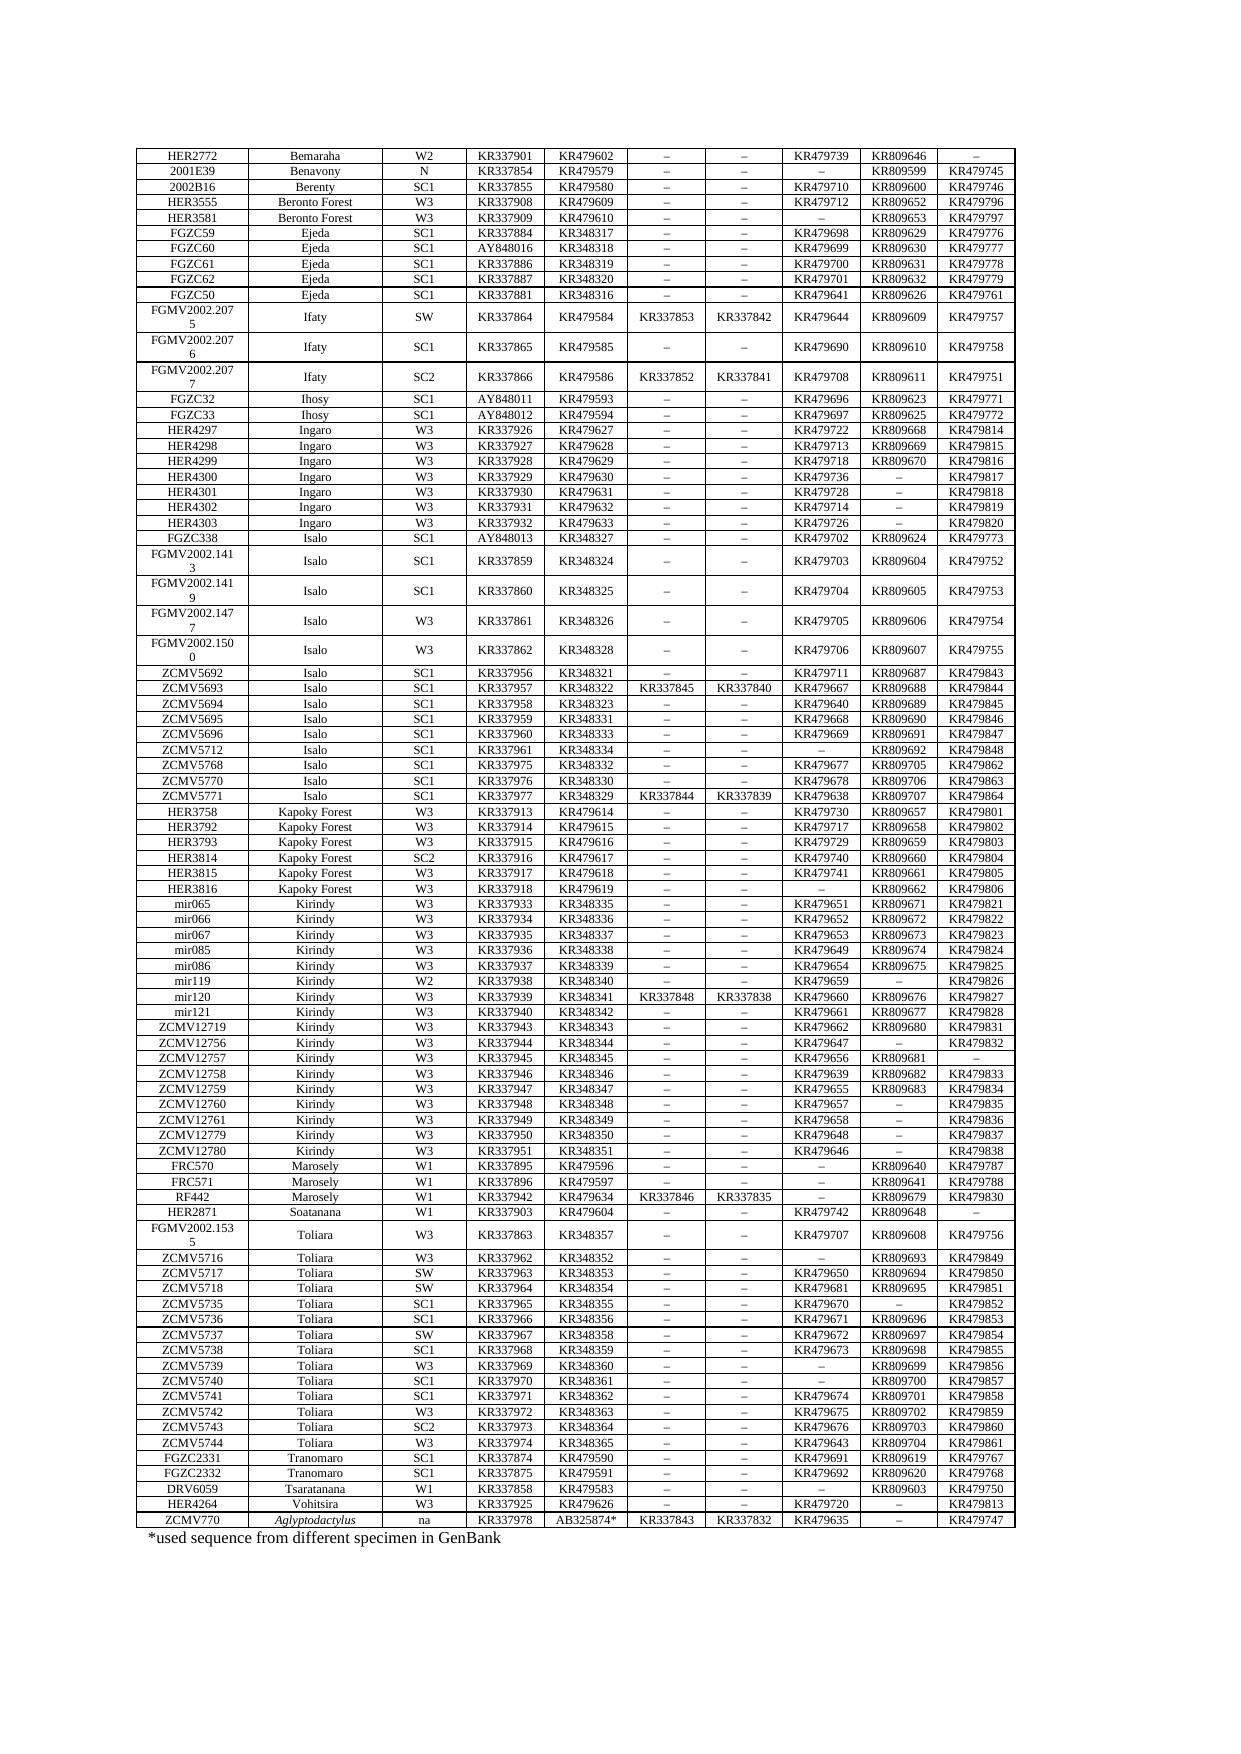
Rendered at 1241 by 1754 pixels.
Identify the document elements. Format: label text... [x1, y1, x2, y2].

table_cell SC2 [383, 363, 466, 391]
table_cell KR337901 [467, 149, 544, 163]
table_cell KR479673 [783, 1343, 860, 1357]
table_cell W3 [383, 881, 466, 896]
table_cell – [706, 210, 782, 225]
table_cell – [938, 1205, 1014, 1219]
table_cell KR479614 [545, 804, 627, 819]
table_cell KR348319 [545, 257, 627, 271]
table_cell KR479821 [938, 897, 1014, 911]
table_cell Soatanana [249, 1205, 382, 1219]
table_cell FRC570 [137, 1159, 248, 1173]
table_cell KR337940 [467, 1005, 544, 1019]
table_cell – [628, 1435, 705, 1450]
table_cell – [706, 1159, 782, 1173]
table_cell KR348337 [545, 928, 627, 942]
table_cell FGZC62 [137, 272, 248, 286]
table_cell – [628, 881, 705, 896]
table_cell KR809705 [861, 758, 937, 772]
table_cell ZCMV5718 [137, 1281, 248, 1296]
table_cell KR479816 [938, 454, 1014, 468]
table_cell SC1 [383, 546, 466, 575]
table_cell KR337970 [467, 1374, 544, 1388]
table_cell KR809652 [861, 195, 937, 209]
table_cell FGZC32 [137, 392, 248, 407]
table_cell KR337858 [467, 1482, 544, 1496]
table_cell W3 [383, 820, 466, 834]
table_cell KR348340 [545, 974, 627, 988]
table_cell KR337950 [467, 1128, 544, 1142]
table_cell KR809688 [861, 681, 937, 695]
table_cell FGZC2332 [137, 1466, 248, 1481]
table_cell – [783, 1358, 860, 1373]
table_cell – [706, 1205, 782, 1219]
table_cell KR337913 [467, 804, 544, 819]
table_cell – [706, 1036, 782, 1050]
table_cell HER3581 [137, 210, 248, 225]
table_cell KR337977 [467, 789, 544, 803]
table_cell KR479837 [938, 1128, 1014, 1142]
table_cell ZCMV5695 [137, 712, 248, 726]
table_cell – [706, 1435, 782, 1450]
table_cell Kirindy [249, 943, 382, 957]
table_cell SC1 [383, 1451, 466, 1465]
table_cell KR479579 [545, 164, 627, 178]
table_cell FGMV2002.2076 [137, 333, 248, 361]
table_cell KR809681 [861, 1051, 937, 1065]
table_cell – [628, 516, 705, 530]
table_cell KR479750 [938, 1482, 1014, 1496]
table_cell – [706, 333, 782, 361]
table_cell KR479640 [783, 696, 860, 711]
table_cell – [706, 1144, 782, 1158]
table_cell Kirindy [249, 1066, 382, 1081]
table_cell SC1 [383, 774, 466, 788]
table_cell KR348345 [545, 1051, 627, 1065]
table_cell KR479761 [938, 288, 1014, 302]
table_cell W3 [383, 1066, 466, 1081]
table_cell KR479654 [783, 959, 860, 973]
table_cell W1 [383, 1482, 466, 1496]
table_cell KR479819 [938, 500, 1014, 514]
table_cell – [628, 696, 705, 711]
table_cell KR348323 [545, 696, 627, 711]
table_cell KR809606 [861, 606, 937, 635]
table_cell FGMV2002.1419 [137, 576, 248, 605]
table_cell Isalo [249, 727, 382, 742]
table_cell ZCMV5771 [137, 789, 248, 803]
table_cell – [706, 1312, 782, 1326]
table_cell KR348341 [545, 989, 627, 1004]
table_cell KR809657 [861, 804, 937, 819]
table_cell KR337956 [467, 666, 544, 680]
table_cell KR809661 [861, 866, 937, 880]
table_cell KR479626 [545, 1497, 627, 1511]
table_cell – [861, 974, 937, 988]
table_cell KR809669 [861, 439, 937, 453]
table_cell KR809640 [861, 1159, 937, 1173]
table_cell KR479852 [938, 1297, 1014, 1311]
table_cell KR479702 [783, 531, 860, 545]
table_cell SC2 [383, 851, 466, 865]
table_cell KR479669 [783, 727, 860, 742]
table_cell KR337934 [467, 912, 544, 927]
table_cell SC1 [383, 1297, 466, 1311]
table_cell Toliara [249, 1358, 382, 1373]
table_cell Aglyptodactylus [249, 1513, 382, 1527]
table_cell KR337874 [467, 1451, 544, 1465]
table_cell KR479593 [545, 392, 627, 407]
table_cell – [706, 241, 782, 256]
table_cell HER3758 [137, 804, 248, 819]
table_cell KR479834 [938, 1082, 1014, 1096]
table_cell – [628, 851, 705, 865]
table_cell KR337915 [467, 835, 544, 849]
table_cell – [706, 959, 782, 973]
table_cell KR479853 [938, 1312, 1014, 1326]
table_cell mir085 [137, 943, 248, 957]
table_cell Marosely [249, 1174, 382, 1189]
table_cell KR337967 [467, 1328, 544, 1342]
table_cell KR479756 [938, 1221, 1014, 1249]
table_cell KR479849 [938, 1250, 1014, 1265]
table_cell HER4301 [137, 485, 248, 499]
table_cell W1 [383, 1190, 466, 1204]
table_cell Ingaro [249, 485, 382, 499]
table_cell KR479591 [545, 1466, 627, 1481]
table_cell – [706, 835, 782, 849]
table_cell – [628, 1281, 705, 1296]
table_cell KR809605 [861, 576, 937, 605]
table_cell KR337886 [467, 257, 544, 271]
table_cell – [628, 835, 705, 849]
table_cell – [706, 164, 782, 178]
table_cell SC1 [383, 1343, 466, 1357]
table_cell – [861, 1297, 937, 1311]
table_cell – [628, 469, 705, 484]
table_cell FGZC2331 [137, 1451, 248, 1465]
table_cell KR479644 [783, 303, 860, 332]
table_cell HER2871 [137, 1205, 248, 1219]
table_cell Kapoky Forest [249, 820, 382, 834]
table_cell KR809703 [861, 1420, 937, 1434]
table_cell KR479641 [783, 288, 860, 302]
table_cell KR479649 [783, 943, 860, 957]
table_cell KR348328 [545, 636, 627, 664]
table_cell KR479772 [938, 408, 1014, 422]
table_cell KR479787 [938, 1159, 1014, 1173]
table_cell KR348330 [545, 774, 627, 788]
table_cell ZCMV12760 [137, 1097, 248, 1112]
table_cell – [628, 1020, 705, 1034]
table_cell KR809693 [861, 1250, 937, 1265]
table_cell – [706, 439, 782, 453]
table_cell – [783, 210, 860, 225]
table_cell – [628, 408, 705, 422]
table_cell KR479668 [783, 712, 860, 726]
table_cell KR348347 [545, 1082, 627, 1096]
table_cell KR337935 [467, 928, 544, 942]
table_cell KR479635 [783, 1513, 860, 1527]
table_cell – [628, 195, 705, 209]
table_cell SC1 [383, 1466, 466, 1481]
table_cell KR479646 [783, 1144, 860, 1158]
table_cell W3 [383, 485, 466, 499]
table_cell W3 [383, 943, 466, 957]
table_cell Beronto Forest [249, 210, 382, 225]
table_cell Ejeda [249, 272, 382, 286]
table_cell – [706, 696, 782, 711]
table_cell KR479855 [938, 1343, 1014, 1357]
table_cell KR348363 [545, 1405, 627, 1419]
table_cell KR479835 [938, 1097, 1014, 1112]
table_cell KR809609 [861, 303, 937, 332]
table_cell W3 [383, 1221, 466, 1249]
table_cell KR348316 [545, 288, 627, 302]
table_cell KR348329 [545, 789, 627, 803]
table_cell – [628, 974, 705, 988]
table_cell Kirindy [249, 1082, 382, 1096]
table_cell KR479651 [783, 897, 860, 911]
table_cell AB325874* [545, 1513, 627, 1527]
table_cell Toliara [249, 1420, 382, 1434]
table_cell – [706, 820, 782, 834]
table_cell KR479706 [783, 636, 860, 664]
table_cell KR337959 [467, 712, 544, 726]
table_cell ZCMV5712 [137, 743, 248, 757]
table_cell W2 [383, 974, 466, 988]
table_cell – [628, 636, 705, 664]
table_cell KR809620 [861, 1466, 937, 1481]
table_cell KR479751 [938, 363, 1014, 391]
table_cell SC1 [383, 696, 466, 711]
table_cell Toliara [249, 1312, 382, 1326]
table_cell – [706, 774, 782, 788]
table_cell Ingaro [249, 454, 382, 468]
table_cell W3 [383, 1020, 466, 1034]
table_cell – [628, 333, 705, 361]
table_cell HER4298 [137, 439, 248, 453]
table_cell KR479659 [783, 974, 860, 988]
table_cell W3 [383, 835, 466, 849]
table_cell KR479705 [783, 606, 860, 635]
table_cell – [628, 423, 705, 437]
table_cell – [628, 210, 705, 225]
table_cell – [706, 546, 782, 575]
table_cell KR479826 [938, 974, 1014, 988]
table_cell KR479797 [938, 210, 1014, 225]
table_cell SC1 [383, 712, 466, 726]
table_cell KR479739 [783, 149, 860, 163]
table_cell KR479832 [938, 1036, 1014, 1050]
table_cell KR337930 [467, 485, 544, 499]
table_cell W3 [383, 1250, 466, 1265]
table_cell – [861, 1113, 937, 1127]
table_cell ZCMV770 [137, 1513, 248, 1527]
table_cell na [383, 1513, 466, 1527]
table_cell – [628, 774, 705, 788]
table_cell Isalo [249, 758, 382, 772]
table_cell KR337832 [706, 1513, 782, 1527]
table_cell – [706, 1113, 782, 1127]
table_cell HER3814 [137, 851, 248, 865]
table_cell KR809679 [861, 1190, 937, 1204]
table_cell KR479818 [938, 485, 1014, 499]
table_cell KR337960 [467, 727, 544, 742]
table_cell KR809692 [861, 743, 937, 757]
table_cell KR348339 [545, 959, 627, 973]
table_cell KR809624 [861, 531, 937, 545]
table_cell ZCMV5696 [137, 727, 248, 742]
table_cell ZCMV5768 [137, 758, 248, 772]
table_cell – [628, 959, 705, 973]
table_cell – [628, 546, 705, 575]
table_cell ZCMV5742 [137, 1405, 248, 1419]
table_cell – [706, 1005, 782, 1019]
table_cell KR809706 [861, 774, 937, 788]
table_cell – [706, 576, 782, 605]
table_cell KR337852 [628, 363, 705, 391]
table_cell FGMV2002.2075 [137, 303, 248, 332]
table_cell SC1 [383, 392, 466, 407]
table_cell KR479728 [783, 485, 860, 499]
table_cell KR479844 [938, 681, 1014, 695]
table_cell KR348354 [545, 1281, 627, 1296]
table_cell – [783, 1190, 860, 1204]
table_cell W3 [383, 897, 466, 911]
table_cell KR348357 [545, 1221, 627, 1249]
table_cell KR337841 [706, 363, 782, 391]
table_cell KR348361 [545, 1374, 627, 1388]
table_cell – [706, 636, 782, 664]
table_cell SW [383, 303, 466, 332]
table_cell – [706, 485, 782, 499]
table_cell KR809676 [861, 989, 937, 1004]
table_cell KR479698 [783, 226, 860, 240]
table_cell ZCMV5693 [137, 681, 248, 695]
table_cell Ingaro [249, 423, 382, 437]
table_cell KR809600 [861, 180, 937, 194]
table_cell Toliara [249, 1405, 382, 1419]
table_cell KR479742 [783, 1205, 860, 1219]
table_cell KR337909 [467, 210, 544, 225]
table_cell KR479767 [938, 1451, 1014, 1465]
table_cell Isalo [249, 576, 382, 605]
table_cell – [706, 1266, 782, 1280]
table_cell Ingaro [249, 439, 382, 453]
table_cell SC1 [383, 1389, 466, 1403]
table_cell W3 [383, 606, 466, 635]
table_cell KR479745 [938, 164, 1014, 178]
table_cell W3 [383, 500, 466, 514]
table_cell KR479836 [938, 1113, 1014, 1127]
table_cell KR337903 [467, 1205, 544, 1219]
table_cell KR337972 [467, 1405, 544, 1419]
table_cell KR479662 [783, 1020, 860, 1034]
table_cell KR337968 [467, 1343, 544, 1357]
table_cell KR348364 [545, 1420, 627, 1434]
table_cell KR348317 [545, 226, 627, 240]
table_cell ZCMV5736 [137, 1312, 248, 1326]
table_cell Ejeda [249, 257, 382, 271]
table_cell SC1 [383, 257, 466, 271]
table_cell KR809701 [861, 1389, 937, 1403]
table_cell Kapoky Forest [249, 851, 382, 865]
table_cell KR479813 [938, 1497, 1014, 1511]
table_cell – [706, 1221, 782, 1249]
table_cell – [628, 1312, 705, 1326]
table_cell W3 [383, 1051, 466, 1065]
table_cell W3 [383, 210, 466, 225]
table_cell KR479619 [545, 881, 627, 896]
table_cell W3 [383, 1097, 466, 1112]
table_cell KR809668 [861, 423, 937, 437]
table_cell – [628, 1159, 705, 1173]
table_cell ZCMV5744 [137, 1435, 248, 1450]
table_cell mir067 [137, 928, 248, 942]
table_cell – [861, 1128, 937, 1142]
table_cell – [783, 1374, 860, 1388]
table_cell ZCMV5770 [137, 774, 248, 788]
table_cell – [628, 288, 705, 302]
table_cell – [706, 195, 782, 209]
table_cell ZCMV5743 [137, 1420, 248, 1434]
table_cell KR479633 [545, 516, 627, 530]
table_cell – [706, 226, 782, 240]
table_cell – [706, 1020, 782, 1034]
table_cell KR479628 [545, 439, 627, 453]
table_cell HER2772 [137, 149, 248, 163]
table_cell Toliara [249, 1343, 382, 1357]
table_cell KR337947 [467, 1082, 544, 1096]
table_cell KR479753 [938, 576, 1014, 605]
table_cell W3 [383, 804, 466, 819]
table_cell KR479846 [938, 712, 1014, 726]
table_cell – [628, 500, 705, 514]
table_cell KR809630 [861, 241, 937, 256]
table_cell KR809700 [861, 1374, 937, 1388]
table_cell KR337925 [467, 1497, 544, 1511]
table_cell – [783, 1250, 860, 1265]
table_cell ZCMV12719 [137, 1020, 248, 1034]
table_cell KR809607 [861, 636, 937, 664]
table_cell – [628, 1097, 705, 1112]
table_cell Isalo [249, 681, 382, 695]
table_cell – [706, 712, 782, 726]
table_cell KR479699 [783, 241, 860, 256]
table_cell KR479656 [783, 1051, 860, 1065]
table_cell – [783, 881, 860, 896]
table_cell – [628, 485, 705, 499]
table_cell KR337969 [467, 1358, 544, 1373]
table_cell KR337944 [467, 1036, 544, 1050]
table_cell W3 [383, 959, 466, 973]
table_cell – [628, 1036, 705, 1050]
table_cell KR479801 [938, 804, 1014, 819]
table_cell KR809641 [861, 1174, 937, 1189]
table_cell Kirindy [249, 1036, 382, 1050]
table_cell KR479584 [545, 303, 627, 332]
table_cell KR809619 [861, 1451, 937, 1465]
table_cell KR479648 [783, 1128, 860, 1142]
table_cell W3 [383, 989, 466, 1004]
table_cell – [706, 1281, 782, 1296]
table_cell KR479831 [938, 1020, 1014, 1034]
table_cell mir066 [137, 912, 248, 927]
table_cell – [861, 1036, 937, 1050]
table_cell KR809610 [861, 333, 937, 361]
table_cell KR809611 [861, 363, 937, 391]
table_cell ZCMV5739 [137, 1358, 248, 1373]
table_cell Kapoky Forest [249, 881, 382, 896]
table_cell – [706, 897, 782, 911]
table_cell – [706, 180, 782, 194]
table_cell – [628, 454, 705, 468]
table_cell Benavony [249, 164, 382, 178]
table_cell – [628, 1144, 705, 1158]
table_cell Kirindy [249, 1097, 382, 1112]
table_cell Beronto Forest [249, 195, 382, 209]
table_cell mir121 [137, 1005, 248, 1019]
table_cell – [706, 1405, 782, 1419]
table_cell KR348346 [545, 1066, 627, 1081]
table_cell KR809662 [861, 881, 937, 896]
table_cell FRC571 [137, 1174, 248, 1189]
table_cell KR479825 [938, 959, 1014, 973]
table_cell KR337917 [467, 866, 544, 880]
table_cell – [706, 1051, 782, 1065]
table_cell KR479802 [938, 820, 1014, 834]
table_cell Kirindy [249, 959, 382, 973]
table_cell KR337964 [467, 1281, 544, 1296]
table_cell – [628, 392, 705, 407]
table_cell KR479864 [938, 789, 1014, 803]
table_cell Isalo [249, 636, 382, 664]
table_cell HER3816 [137, 881, 248, 896]
table_cell SC2 [383, 1420, 466, 1434]
table_cell – [628, 1297, 705, 1311]
table_cell – [938, 1051, 1014, 1065]
table_cell SC1 [383, 666, 466, 680]
table_cell Toliara [249, 1435, 382, 1450]
table_cell KR479638 [783, 789, 860, 803]
table_cell KR348326 [545, 606, 627, 635]
table_cell KR337835 [706, 1190, 782, 1204]
table_cell Tranomaro [249, 1466, 382, 1481]
table_cell KR479713 [783, 439, 860, 453]
table_cell – [706, 1343, 782, 1357]
table_cell – [938, 149, 1014, 163]
table_cell Tsaratanana [249, 1482, 382, 1496]
table_cell KR348365 [545, 1435, 627, 1450]
table_cell KR479617 [545, 851, 627, 865]
table_cell KR337845 [628, 681, 705, 695]
table_cell KR337942 [467, 1190, 544, 1204]
table_cell – [628, 1005, 705, 1019]
table_cell KR479838 [938, 1144, 1014, 1158]
table_cell HER3792 [137, 820, 248, 834]
table_cell ZCMV12758 [137, 1066, 248, 1081]
table_cell KR479632 [545, 500, 627, 514]
table_cell KR348327 [545, 531, 627, 545]
table_cell Kirindy [249, 1020, 382, 1034]
table_cell – [706, 257, 782, 271]
table_cell KR337844 [628, 789, 705, 803]
table_cell W3 [383, 516, 466, 530]
table_cell SC1 [383, 272, 466, 286]
table_cell HER4264 [137, 1497, 248, 1511]
table_cell KR809623 [861, 392, 937, 407]
table_cell – [628, 743, 705, 757]
table_cell KR479596 [545, 1159, 627, 1173]
table_cell AY848013 [467, 531, 544, 545]
table_cell KR337860 [467, 576, 544, 605]
table_cell – [706, 1451, 782, 1465]
table_cell KR809683 [861, 1082, 937, 1096]
table_cell ZCMV5740 [137, 1374, 248, 1388]
table_cell KR479823 [938, 928, 1014, 942]
table_cell W3 [383, 912, 466, 927]
table_cell – [628, 1497, 705, 1511]
table_cell AY848012 [467, 408, 544, 422]
table_cell KR479691 [783, 1451, 860, 1465]
table_cell KR479671 [783, 1312, 860, 1326]
table_cell – [706, 851, 782, 865]
table_cell SC1 [383, 743, 466, 757]
table_cell KR479741 [783, 866, 860, 880]
table_cell KR479700 [783, 257, 860, 271]
table_cell KR809697 [861, 1328, 937, 1342]
table_cell Berenty [249, 180, 382, 194]
table_cell KR337974 [467, 1435, 544, 1450]
table_cell W1 [383, 1159, 466, 1173]
table_cell FGMV2002.2077 [137, 363, 248, 391]
table_cell KR348342 [545, 1005, 627, 1019]
table_cell – [706, 288, 782, 302]
table_cell KR337966 [467, 1312, 544, 1326]
table_cell KR479857 [938, 1374, 1014, 1388]
table_cell KR348336 [545, 912, 627, 927]
table_cell KR809699 [861, 1358, 937, 1373]
table_cell – [706, 928, 782, 942]
table_cell KR809653 [861, 210, 937, 225]
table_cell KR479602 [545, 149, 627, 163]
table_cell Ifaty [249, 363, 382, 391]
table_cell KR479736 [783, 469, 860, 484]
table_cell SC1 [383, 681, 466, 695]
table_cell W3 [383, 1113, 466, 1127]
table_cell – [628, 272, 705, 286]
table_cell – [706, 1328, 782, 1342]
table_cell KR479627 [545, 423, 627, 437]
table_cell – [861, 1497, 937, 1511]
table_cell KR479817 [938, 469, 1014, 484]
table_cell – [706, 408, 782, 422]
table_cell KR337928 [467, 454, 544, 468]
table_cell – [628, 241, 705, 256]
table_cell Ifaty [249, 333, 382, 361]
table_cell KR337931 [467, 500, 544, 514]
table_cell KR809658 [861, 820, 937, 834]
table_cell – [783, 1482, 860, 1496]
table_cell Toliara [249, 1328, 382, 1342]
table_cell – [706, 149, 782, 163]
table_cell KR479677 [783, 758, 860, 772]
table_cell AY848011 [467, 392, 544, 407]
table_cell KR337933 [467, 897, 544, 911]
table_cell – [628, 897, 705, 911]
table_cell KR348343 [545, 1020, 627, 1034]
table_cell KR479616 [545, 835, 627, 849]
table_cell – [706, 392, 782, 407]
table_cell KR479643 [783, 1435, 860, 1450]
table_cell KR348333 [545, 727, 627, 742]
table_cell KR809680 [861, 1020, 937, 1034]
table_cell W1 [383, 1205, 466, 1219]
table_cell – [628, 1482, 705, 1496]
table_cell SC1 [383, 789, 466, 803]
table_cell SC1 [383, 576, 466, 605]
table_cell – [628, 866, 705, 880]
table_cell KR348322 [545, 681, 627, 695]
table_cell SC1 [383, 288, 466, 302]
table_cell KR348331 [545, 712, 627, 726]
table_cell – [628, 1405, 705, 1419]
table_cell KR479630 [545, 469, 627, 484]
table_cell SC1 [383, 226, 466, 240]
table_cell KR479657 [783, 1097, 860, 1112]
table_cell Tranomaro [249, 1451, 382, 1465]
table_cell KR348353 [545, 1266, 627, 1280]
table_cell KR337975 [467, 758, 544, 772]
table_cell Ingaro [249, 500, 382, 514]
table_cell HER3815 [137, 866, 248, 880]
table_cell KR348358 [545, 1328, 627, 1342]
table_cell KR479604 [545, 1205, 627, 1219]
table_cell KR337938 [467, 974, 544, 988]
table_cell 2001E39 [137, 164, 248, 178]
table_cell KR337848 [628, 989, 705, 1004]
table_cell KR348332 [545, 758, 627, 772]
table_cell KR809648 [861, 1205, 937, 1219]
table_cell KR479814 [938, 423, 1014, 437]
table_cell KR479704 [783, 576, 860, 605]
table_cell Marosely [249, 1190, 382, 1204]
table_cell KR337976 [467, 774, 544, 788]
table_cell SW [383, 1328, 466, 1342]
table_cell KR337978 [467, 1513, 544, 1527]
table_cell KR479717 [783, 820, 860, 834]
table_cell W3 [383, 866, 466, 880]
table_cell KR348325 [545, 576, 627, 605]
table_cell HER4300 [137, 469, 248, 484]
table_cell Marosely [249, 1159, 382, 1173]
table_cell KR809677 [861, 1005, 937, 1019]
table_cell Kapoky Forest [249, 866, 382, 880]
table_cell Kirindy [249, 1128, 382, 1142]
table_cell KR479710 [783, 180, 860, 194]
table_cell KR337951 [467, 1144, 544, 1158]
table_cell – [783, 1174, 860, 1189]
table_cell mir119 [137, 974, 248, 988]
table_cell Kirindy [249, 897, 382, 911]
table_cell KR479729 [783, 835, 860, 849]
table_cell KR348351 [545, 1144, 627, 1158]
table_cell – [628, 1128, 705, 1142]
table_cell KR337957 [467, 681, 544, 695]
table_cell – [628, 1221, 705, 1249]
table_cell – [706, 1082, 782, 1096]
table_cell KR479655 [783, 1082, 860, 1096]
table_cell Isalo [249, 774, 382, 788]
table_cell KR809696 [861, 1312, 937, 1326]
table_cell Kirindy [249, 1113, 382, 1127]
table_cell KR479586 [545, 363, 627, 391]
table_cell Toliara [249, 1281, 382, 1296]
table_cell DRV6059 [137, 1482, 248, 1496]
table_cell KR809604 [861, 546, 937, 575]
table_cell KR809629 [861, 226, 937, 240]
table_cell Kapoky Forest [249, 804, 382, 819]
table_cell Ejeda [249, 288, 382, 302]
table_cell Ingaro [249, 469, 382, 484]
table_cell KR809704 [861, 1435, 937, 1450]
table_cell KR479652 [783, 912, 860, 927]
table_cell KR479609 [545, 195, 627, 209]
table_cell KR348355 [545, 1297, 627, 1311]
table_cell KR809690 [861, 712, 937, 726]
table_cell KR479773 [938, 531, 1014, 545]
table_cell KR348344 [545, 1036, 627, 1050]
table_cell – [628, 164, 705, 178]
table_cell – [628, 712, 705, 726]
table_cell KR337863 [467, 1221, 544, 1249]
table_cell SC1 [383, 241, 466, 256]
table_cell KR337839 [706, 789, 782, 803]
table_cell KR479788 [938, 1174, 1014, 1189]
table_cell Kirindy [249, 912, 382, 927]
table_cell KR809675 [861, 959, 937, 973]
table_cell – [628, 531, 705, 545]
table_cell KR348334 [545, 743, 627, 757]
table_cell KR809695 [861, 1281, 937, 1296]
table_cell – [783, 1159, 860, 1173]
table_cell KR348348 [545, 1097, 627, 1112]
table_cell KR809603 [861, 1482, 937, 1496]
table_cell – [628, 943, 705, 957]
table_cell KR809660 [861, 851, 937, 865]
table_cell FGZC61 [137, 257, 248, 271]
table_cell KR479845 [938, 696, 1014, 711]
table_cell KR348338 [545, 943, 627, 957]
table_cell – [706, 1128, 782, 1142]
table_cell KR479590 [545, 1451, 627, 1465]
table_cell – [628, 1451, 705, 1465]
table_cell KR337918 [467, 881, 544, 896]
table_cell KR479860 [938, 1420, 1014, 1434]
table_cell – [628, 1113, 705, 1127]
text *used sequence from different specimen in GenBank [148, 1528, 1092, 1547]
table_cell – [628, 804, 705, 819]
table_cell Ingaro [249, 516, 382, 530]
table_cell KR337859 [467, 546, 544, 575]
table_cell KR337946 [467, 1066, 544, 1081]
table_cell KR479726 [783, 516, 860, 530]
table_cell – [628, 1420, 705, 1434]
table_cell KR479747 [938, 1513, 1014, 1527]
table_cell Isalo [249, 712, 382, 726]
table_cell KR479859 [938, 1405, 1014, 1419]
table_cell Toliara [249, 1297, 382, 1311]
table_cell Isalo [249, 666, 382, 680]
table_cell KR337855 [467, 180, 544, 194]
table_cell FGZC33 [137, 408, 248, 422]
table_cell ZCMV5741 [137, 1389, 248, 1403]
table_cell – [706, 469, 782, 484]
table_cell Kirindy [249, 928, 382, 942]
table_cell – [628, 1174, 705, 1189]
table_cell W3 [383, 439, 466, 453]
table_cell KR479830 [938, 1190, 1014, 1204]
table_cell KR809671 [861, 897, 937, 911]
table_cell – [706, 272, 782, 286]
table_cell – [706, 1389, 782, 1403]
table_cell – [706, 1358, 782, 1373]
table_cell KR348320 [545, 272, 627, 286]
table_cell Kirindy [249, 1005, 382, 1019]
table_cell Ihosy [249, 408, 382, 422]
table_cell W1 [383, 1174, 466, 1189]
table_cell Toliara [249, 1374, 382, 1388]
table_cell KR479594 [545, 408, 627, 422]
table_cell KR337853 [628, 303, 705, 332]
table_cell KR479690 [783, 333, 860, 361]
table_cell KR479771 [938, 392, 1014, 407]
table_cell KR479653 [783, 928, 860, 942]
table_cell KR809691 [861, 727, 937, 742]
table_cell ZCMV5738 [137, 1343, 248, 1357]
table_cell KR337865 [467, 333, 544, 361]
table_cell KR337887 [467, 272, 544, 286]
table_cell – [628, 1466, 705, 1481]
table_cell KR337971 [467, 1389, 544, 1403]
table_cell – [861, 1144, 937, 1158]
table_cell W3 [383, 928, 466, 942]
table_cell KR479730 [783, 804, 860, 819]
table_cell – [706, 666, 782, 680]
table_cell – [706, 423, 782, 437]
table_cell SC1 [383, 180, 466, 194]
table_cell KR337881 [467, 288, 544, 302]
table_cell KR348318 [545, 241, 627, 256]
table_cell KR479754 [938, 606, 1014, 635]
table_cell HER3793 [137, 835, 248, 849]
table_cell KR479610 [545, 210, 627, 225]
table_cell Toliara [249, 1250, 382, 1265]
table_cell – [861, 469, 937, 484]
table_cell 2002B16 [137, 180, 248, 194]
table_cell – [628, 912, 705, 927]
table_cell KR809682 [861, 1066, 937, 1081]
table_cell KR809670 [861, 454, 937, 468]
table_cell KR337866 [467, 363, 544, 391]
table_cell – [861, 485, 937, 499]
table_cell – [628, 1358, 705, 1373]
table_cell – [706, 881, 782, 896]
table_cell KR337914 [467, 820, 544, 834]
table_cell – [861, 500, 937, 514]
table_cell W3 [383, 1144, 466, 1158]
table_cell KR479634 [545, 1190, 627, 1204]
table_cell KR348349 [545, 1113, 627, 1127]
table_cell – [628, 1374, 705, 1388]
table_cell Ejeda [249, 226, 382, 240]
table_cell KR479670 [783, 1297, 860, 1311]
table_cell KR809646 [861, 149, 937, 163]
table_cell KR479647 [783, 1036, 860, 1050]
table_cell KR479815 [938, 439, 1014, 453]
table_cell – [706, 866, 782, 880]
table_cell KR337963 [467, 1266, 544, 1280]
table_cell KR337895 [467, 1159, 544, 1173]
table_cell KR479618 [545, 866, 627, 880]
table_cell KR809626 [861, 288, 937, 302]
table_cell KR479722 [783, 423, 860, 437]
table_cell ZCMV12756 [137, 1036, 248, 1050]
table_cell KR348324 [545, 546, 627, 575]
table_cell KR337965 [467, 1297, 544, 1311]
table_cell KR479806 [938, 881, 1014, 896]
table_cell – [628, 149, 705, 163]
table_cell SW [383, 1281, 466, 1296]
table_cell KR809631 [861, 257, 937, 271]
table_cell W3 [383, 636, 466, 664]
table_cell KR337838 [706, 989, 782, 1004]
table_cell – [706, 454, 782, 468]
table_cell HER4297 [137, 423, 248, 437]
table_cell KR337927 [467, 439, 544, 453]
table_cell SW [383, 1266, 466, 1280]
table_cell mir065 [137, 897, 248, 911]
table_cell RF442 [137, 1190, 248, 1204]
table_cell Ejeda [249, 241, 382, 256]
table_cell KR479667 [783, 681, 860, 695]
table_cell – [706, 758, 782, 772]
table_cell – [628, 1266, 705, 1280]
table_cell SC1 [383, 408, 466, 422]
table_cell – [706, 1374, 782, 1388]
table_cell – [628, 257, 705, 271]
table_cell mir120 [137, 989, 248, 1004]
table_cell – [706, 804, 782, 819]
table_cell KR479804 [938, 851, 1014, 865]
table_cell KR479580 [545, 180, 627, 194]
table_cell KR337926 [467, 423, 544, 437]
table_cell SC1 [383, 1312, 466, 1326]
table_cell W3 [383, 454, 466, 468]
table_cell KR348362 [545, 1389, 627, 1403]
table_cell KR337840 [706, 681, 782, 695]
table_cell – [706, 500, 782, 514]
table_cell KR809673 [861, 928, 937, 942]
table_cell KR479779 [938, 272, 1014, 286]
table_cell – [706, 943, 782, 957]
table_cell KR337936 [467, 943, 544, 957]
table_cell KR337962 [467, 1250, 544, 1265]
table_cell KR809702 [861, 1405, 937, 1419]
table_cell KR479674 [783, 1389, 860, 1403]
table_cell – [628, 1389, 705, 1403]
table_cell Bemaraha [249, 149, 382, 163]
table_cell KR479805 [938, 866, 1014, 880]
table_cell KR479847 [938, 727, 1014, 742]
table_cell FGZC59 [137, 226, 248, 240]
table_cell – [628, 1051, 705, 1065]
table_cell KR479712 [783, 195, 860, 209]
table_cell KR337842 [706, 303, 782, 332]
table_cell KR479858 [938, 1389, 1014, 1403]
table_cell Toliara [249, 1221, 382, 1249]
table_cell W3 [383, 1005, 466, 1019]
table_cell KR479776 [938, 226, 1014, 240]
table_cell KR348350 [545, 1128, 627, 1142]
table_cell KR479718 [783, 454, 860, 468]
table_cell KR479720 [783, 1497, 860, 1511]
table_cell – [783, 743, 860, 757]
table_cell FGZC50 [137, 288, 248, 302]
table_cell – [628, 820, 705, 834]
table_cell KR337843 [628, 1513, 705, 1527]
table_cell KR479585 [545, 333, 627, 361]
table_cell KR337908 [467, 195, 544, 209]
table_cell KR479827 [938, 989, 1014, 1004]
table_cell – [628, 666, 705, 680]
table_cell KR479707 [783, 1221, 860, 1249]
table_cell KR479692 [783, 1466, 860, 1481]
table_cell – [706, 606, 782, 635]
table_cell KR479777 [938, 241, 1014, 256]
table_cell W3 [383, 1358, 466, 1373]
table_cell KR809707 [861, 789, 937, 803]
table_cell KR479597 [545, 1174, 627, 1189]
table_cell KR337875 [467, 1466, 544, 1481]
table_cell KR337958 [467, 696, 544, 711]
table_cell ZCMV12757 [137, 1051, 248, 1065]
table_cell KR479752 [938, 546, 1014, 575]
table_cell – [628, 1082, 705, 1096]
table_cell Kirindy [249, 1051, 382, 1065]
table_cell KR337939 [467, 989, 544, 1004]
table_cell KR479696 [783, 392, 860, 407]
table_cell – [706, 1097, 782, 1112]
table_cell KR479746 [938, 180, 1014, 194]
table_cell KR479714 [783, 500, 860, 514]
table_cell W3 [383, 1497, 466, 1511]
table_cell – [706, 1420, 782, 1434]
table_cell KR809608 [861, 1221, 937, 1249]
table_cell KR479703 [783, 546, 860, 575]
table_cell KR348321 [545, 666, 627, 680]
table_cell KR479862 [938, 758, 1014, 772]
table_cell Kirindy [249, 1144, 382, 1158]
table_cell KR809698 [861, 1343, 937, 1357]
table_cell ZCMV5692 [137, 666, 248, 680]
table_cell – [706, 1066, 782, 1081]
table_cell KR479708 [783, 363, 860, 391]
table_cell SC1 [383, 758, 466, 772]
table_cell KR479701 [783, 272, 860, 286]
table_cell KR337929 [467, 469, 544, 484]
table_cell KR479615 [545, 820, 627, 834]
table_cell KR337973 [467, 1420, 544, 1434]
table_cell – [706, 1497, 782, 1511]
table_cell Isalo [249, 743, 382, 757]
table_cell – [628, 606, 705, 635]
table_cell – [706, 1174, 782, 1189]
table_cell KR337884 [467, 226, 544, 240]
table_cell KR479583 [545, 1482, 627, 1496]
table_cell – [861, 516, 937, 530]
table_cell KR809599 [861, 164, 937, 178]
table_cell – [628, 1205, 705, 1219]
table_cell KR479848 [938, 743, 1014, 757]
table_cell KR337862 [467, 636, 544, 664]
table_cell Kapoky Forest [249, 835, 382, 849]
table_cell W3 [383, 1435, 466, 1450]
table_cell ZCMV12759 [137, 1082, 248, 1096]
table_cell – [706, 1482, 782, 1496]
table_cell Isalo [249, 696, 382, 711]
table_cell Toliara [249, 1389, 382, 1403]
table_cell KR479658 [783, 1113, 860, 1127]
table_cell HER4303 [137, 516, 248, 530]
table_cell KR479796 [938, 195, 1014, 209]
table_cell Isalo [249, 789, 382, 803]
table_cell KR809672 [861, 912, 937, 927]
table_cell FGMV2002.1477 [137, 606, 248, 635]
table_cell KR337943 [467, 1020, 544, 1034]
table_cell SC1 [383, 333, 466, 361]
table_cell KR348356 [545, 1312, 627, 1326]
table_cell W3 [383, 195, 466, 209]
table_cell KR809632 [861, 272, 937, 286]
table_cell KR337854 [467, 164, 544, 178]
table_cell Isalo [249, 546, 382, 575]
table_cell – [706, 531, 782, 545]
table_cell KR337846 [628, 1190, 705, 1204]
table_cell KR479672 [783, 1328, 860, 1342]
table_cell ZCMV12779 [137, 1128, 248, 1142]
table_cell W3 [383, 469, 466, 484]
table_cell KR479697 [783, 408, 860, 422]
table_cell KR479678 [783, 774, 860, 788]
table_cell KR337937 [467, 959, 544, 973]
table_cell KR479758 [938, 333, 1014, 361]
table_cell KR479850 [938, 1266, 1014, 1280]
table_cell – [628, 1343, 705, 1357]
table_cell W2 [383, 149, 466, 163]
table_cell W3 [383, 1128, 466, 1142]
table_cell – [861, 1097, 937, 1112]
table_cell KR479803 [938, 835, 1014, 849]
table_cell KR348335 [545, 897, 627, 911]
table_cell SC1 [383, 727, 466, 742]
table_cell – [628, 727, 705, 742]
table_cell W3 [383, 1405, 466, 1419]
table_cell – [706, 1466, 782, 1481]
table_cell FGMV2002.1535 [137, 1221, 248, 1249]
table_cell KR479822 [938, 912, 1014, 927]
table_cell – [706, 516, 782, 530]
table_cell KR809687 [861, 666, 937, 680]
table_cell SC1 [383, 1374, 466, 1388]
table_cell ZCMV12761 [137, 1113, 248, 1127]
table_cell KR337861 [467, 606, 544, 635]
table_cell KR479778 [938, 257, 1014, 271]
table_cell – [706, 912, 782, 927]
table_cell KR337932 [467, 516, 544, 530]
table_cell KR479711 [783, 666, 860, 680]
table_cell KR479861 [938, 1435, 1014, 1450]
table_cell – [628, 928, 705, 942]
table_cell KR479833 [938, 1066, 1014, 1081]
table_cell KR479660 [783, 989, 860, 1004]
table_cell KR348359 [545, 1343, 627, 1357]
table_cell mir086 [137, 959, 248, 973]
table_cell KR337896 [467, 1174, 544, 1189]
table_cell ZCMV12780 [137, 1144, 248, 1158]
table_cell KR479629 [545, 454, 627, 468]
table_cell HER3555 [137, 195, 248, 209]
table_cell Ihosy [249, 392, 382, 407]
table_cell Toliara [249, 1266, 382, 1280]
table_cell – [628, 439, 705, 453]
table_cell KR479854 [938, 1328, 1014, 1342]
table_cell KR479639 [783, 1066, 860, 1081]
table_cell KR479828 [938, 1005, 1014, 1019]
table_cell W3 [383, 1082, 466, 1096]
table_cell – [706, 743, 782, 757]
table_cell KR479661 [783, 1005, 860, 1019]
table_cell KR479631 [545, 485, 627, 499]
table_cell Kirindy [249, 974, 382, 988]
table_cell KR809674 [861, 943, 937, 957]
table_cell KR337949 [467, 1113, 544, 1127]
table_cell – [628, 1250, 705, 1265]
table_cell AY848016 [467, 241, 544, 256]
table_cell KR337948 [467, 1097, 544, 1112]
table_cell KR809694 [861, 1266, 937, 1280]
table_cell – [628, 226, 705, 240]
table_cell KR479681 [783, 1281, 860, 1296]
table_cell KR479863 [938, 774, 1014, 788]
table_cell KR337916 [467, 851, 544, 865]
table_cell KR809689 [861, 696, 937, 711]
table_cell KR479675 [783, 1405, 860, 1419]
table_cell FGMV2002.1413 [137, 546, 248, 575]
table_cell ZCMV5716 [137, 1250, 248, 1265]
table_cell KR348360 [545, 1358, 627, 1373]
table_cell FGZC60 [137, 241, 248, 256]
table_cell KR479856 [938, 1358, 1014, 1373]
table_cell – [706, 974, 782, 988]
table_cell Isalo [249, 606, 382, 635]
table_cell ZCMV5717 [137, 1266, 248, 1280]
table_cell HER4299 [137, 454, 248, 468]
table_cell KR479740 [783, 851, 860, 865]
table_cell KR479768 [938, 1466, 1014, 1481]
table_cell KR479824 [938, 943, 1014, 957]
table_cell – [706, 727, 782, 742]
table_cell W3 [383, 423, 466, 437]
table_cell KR479851 [938, 1281, 1014, 1296]
table_cell Isalo [249, 531, 382, 545]
table_cell – [628, 576, 705, 605]
table_cell – [706, 1297, 782, 1311]
table_cell HER4302 [137, 500, 248, 514]
table_cell ZCMV5737 [137, 1328, 248, 1342]
table_cell SC1 [383, 531, 466, 545]
table_cell – [628, 758, 705, 772]
table_cell KR809625 [861, 408, 937, 422]
table_cell ZCMV5694 [137, 696, 248, 711]
table_cell KR809659 [861, 835, 937, 849]
table_cell KR479757 [938, 303, 1014, 332]
table_cell KR479755 [938, 636, 1014, 664]
table_cell KR348352 [545, 1250, 627, 1265]
table_cell FGZC338 [137, 531, 248, 545]
table_cell KR337945 [467, 1051, 544, 1065]
table_cell – [628, 1328, 705, 1342]
table_cell N [383, 164, 466, 178]
table_cell KR479843 [938, 666, 1014, 680]
table_cell – [783, 164, 860, 178]
table_cell Ifaty [249, 303, 382, 332]
table_cell KR479676 [783, 1420, 860, 1434]
table_cell Vohitsira [249, 1497, 382, 1511]
table_cell KR479820 [938, 516, 1014, 530]
table_cell FGMV2002.1500 [137, 636, 248, 664]
table_cell – [628, 180, 705, 194]
table_cell KR337961 [467, 743, 544, 757]
table_cell Kirindy [249, 989, 382, 1004]
table_cell KR479650 [783, 1266, 860, 1280]
table_cell W3 [383, 1036, 466, 1050]
table_cell ZCMV5735 [137, 1297, 248, 1311]
table_cell KR337864 [467, 303, 544, 332]
table_cell – [706, 1250, 782, 1265]
table_cell – [861, 1513, 937, 1527]
table_cell – [628, 1066, 705, 1081]
